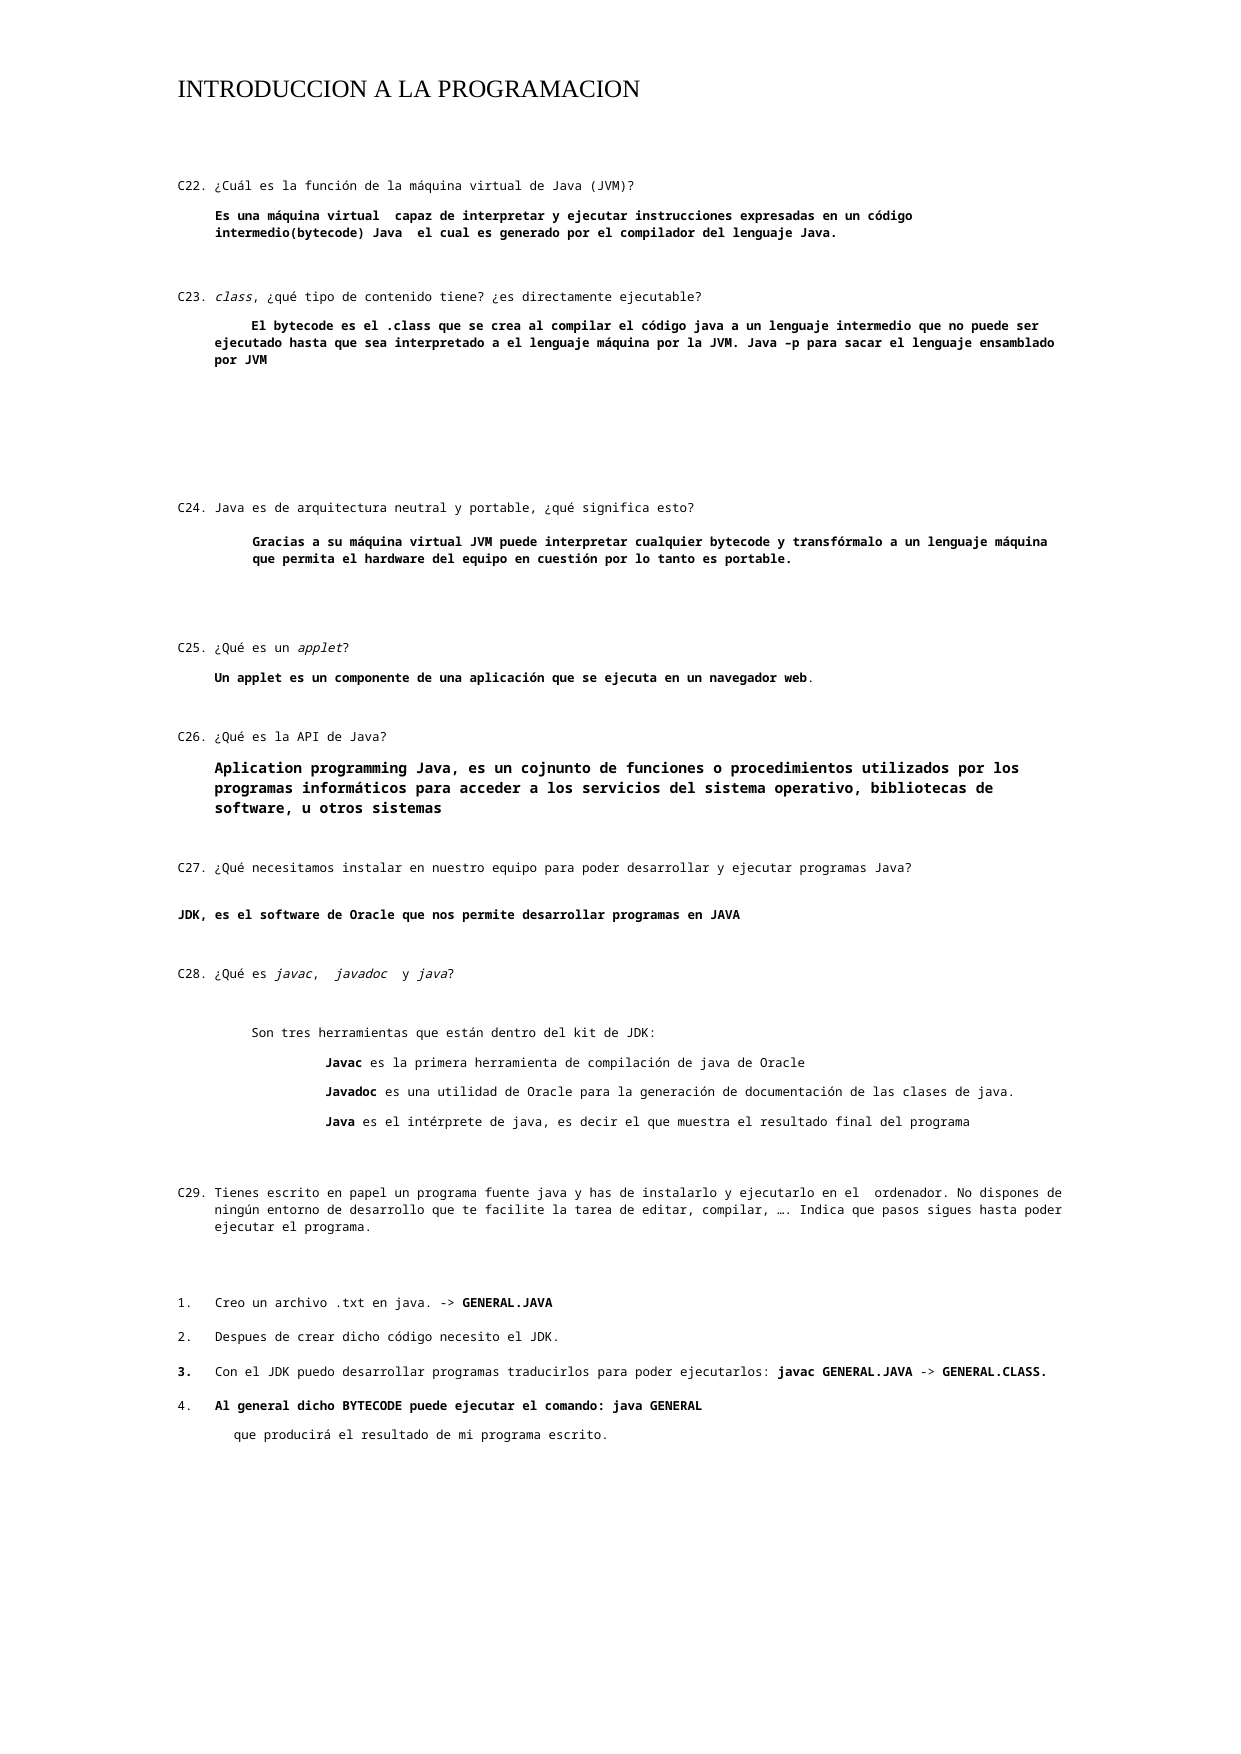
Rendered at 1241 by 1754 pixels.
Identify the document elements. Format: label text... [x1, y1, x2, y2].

text Javac es la primera herramienta de compilación de java de Oracle [215, 1054, 1063, 1071]
list ¿Qué es un applet? [177, 639, 1063, 656]
text Javadoc es una utilidad de Oracle para la generación de documentación de las clases de java. [325, 1083, 1063, 1101]
text Aplication programming Java, es un cojnunto de funciones o procedimientos utilizados por los programas informáticos para acceder a los servicios del sistema operativo, bibliotecas de software, u otros sistemas [214, 758, 1063, 817]
text Java es el intérprete de java, es decir el que muestra el resultado final del programa [325, 1113, 1063, 1130]
list class, ¿qué tipo de contenido tiene? ¿es directamente ejecutable? [177, 288, 1063, 305]
list Es una máquina virtual capaz de interpretar y ejecutar instrucciones expresadas en un código intermedio(bytecode) Java el cual es generado por el compilador del lenguaje Java. [215, 207, 1063, 241]
text El bytecode es el .class que se crea al compilar el código java a un lenguaje intermedio que no puede ser ejecutado hasta que sea interpretado a el lenguaje máquina por la JVM. Java –p para sacar el lenguaje ensamblado por JVM [214, 317, 1063, 368]
text Un applet es un componente de una aplicación que se ejecuta en un navegador web. [214, 669, 1063, 686]
text que producirá el resultado de mi programa escrito. [177, 1426, 1063, 1443]
list Gracias a su máquina virtual JVM puede interpretar cualquier bytecode y transfórmalo a un lenguaje máquina que permita el hardware del equipo en cuestión por lo tanto es portable. [252, 533, 1063, 568]
text JDK, es el software de Oracle que nos permite desarrollar programas en JAVA [177, 906, 1063, 923]
list Tienes escrito en papel un programa fuente java y has de instalarlo y ejecutarlo en el ordenador. No dispones de ningún entorno de desarrollo que te facilite la tarea de editar, compilar, …. Indica que pasos sigues hasta poder ejecutar el programa. [177, 1184, 1063, 1235]
list Al general dicho BYTECODE puede ejecutar el comando: java GENERAL [177, 1397, 1063, 1414]
list Despues de crear dicho código necesito el JDK. [177, 1328, 1063, 1346]
text Son tres herramientas que están dentro del kit de JDK: [215, 1024, 1063, 1041]
list ¿Cuál es la función de la máquina virtual de Java (JVM)? [177, 177, 1063, 194]
list ¿Qué necesitamos instalar en nuestro equipo para poder desarrollar y ejecutar programas Java? [177, 859, 1063, 876]
list Creo un archivo .txt en java. -> GENERAL.JAVA [177, 1294, 1063, 1311]
list ¿Qué es javac, javadoc y java? [177, 965, 1063, 982]
list ¿Qué es la API de Java? [177, 728, 1063, 745]
list Java es de arquitectura neutral y portable, ¿qué significa esto? [177, 499, 1063, 516]
list Con el JDK puedo desarrollar programas traducirlos para poder ejecutarlos: javac GENERAL.JAVA -> GENERAL.CLASS. [177, 1363, 1063, 1380]
